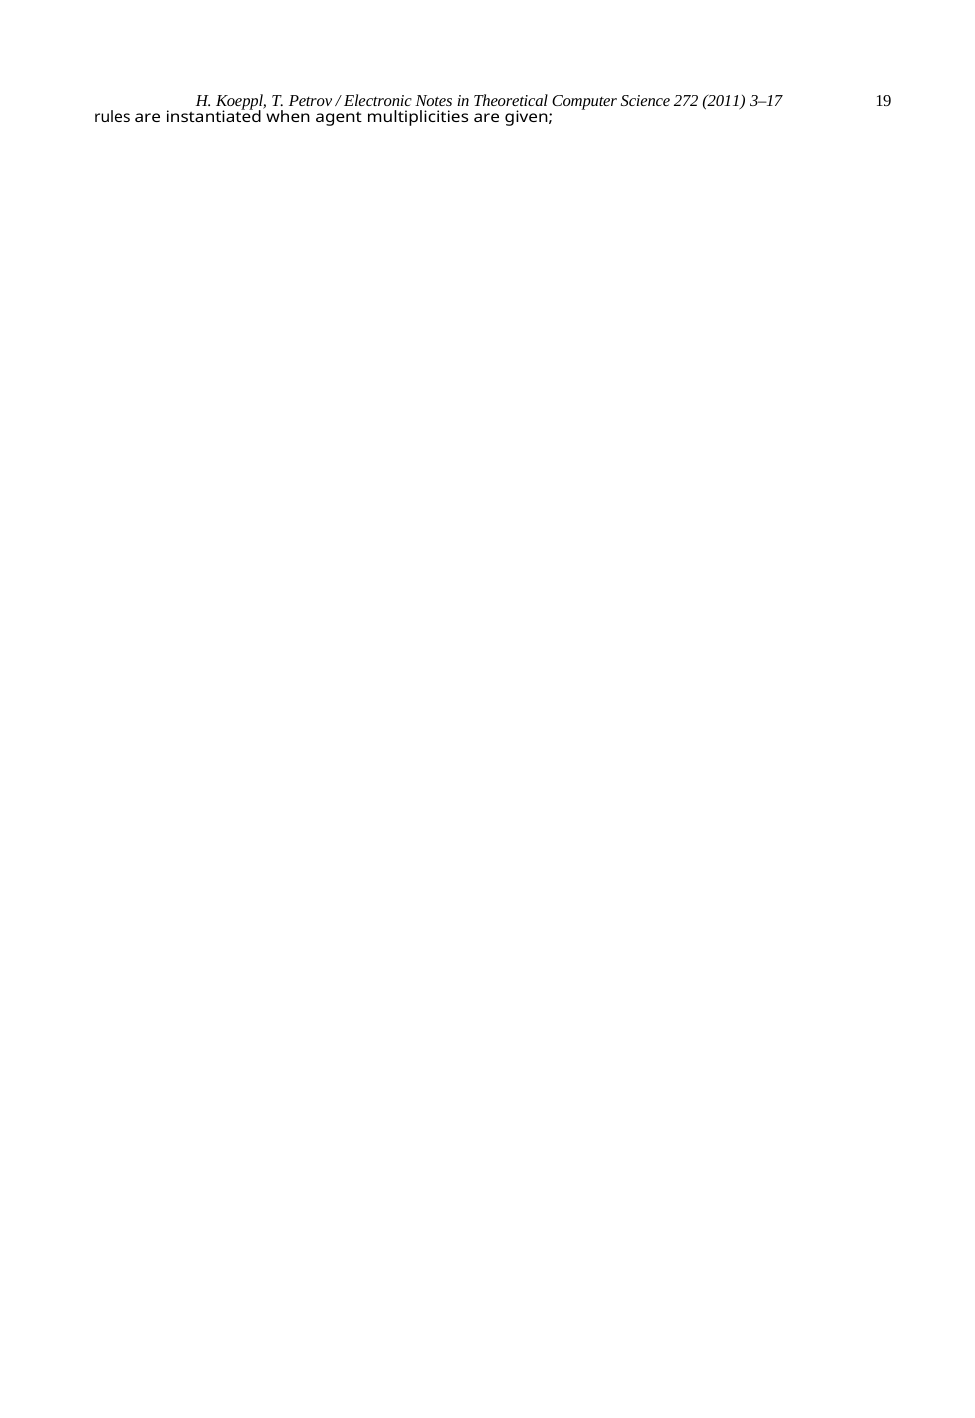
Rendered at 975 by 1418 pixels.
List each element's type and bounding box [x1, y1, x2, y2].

text [94, 108, 893, 126]
